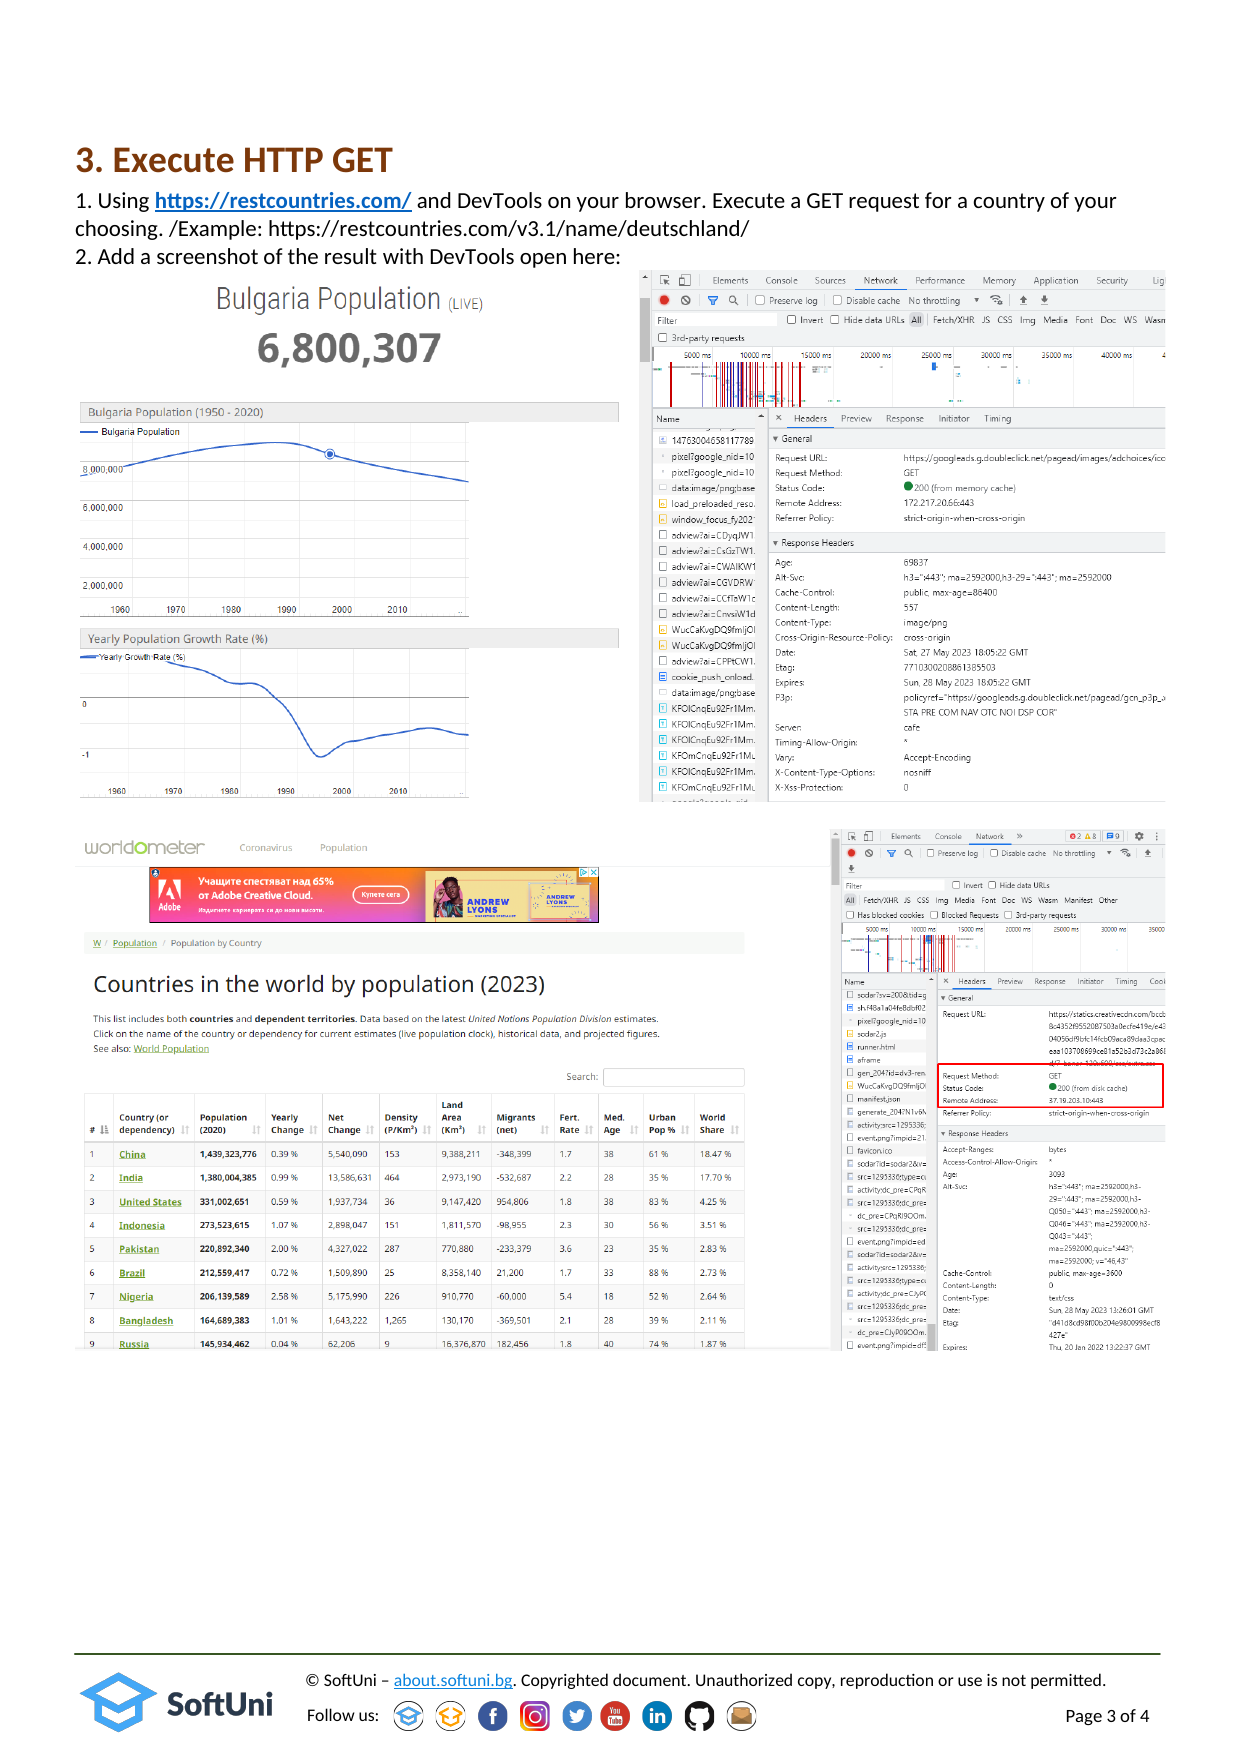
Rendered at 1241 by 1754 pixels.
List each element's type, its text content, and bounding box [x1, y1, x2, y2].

text 1. Using https://restcountries.com/ and DevTools on your browser. Execute a GET request for a country of your choosing. /Example: https://restcountries.com/v3.1/name/deutschland/ [75, 186, 1165, 242]
picture [478, 1701, 508, 1731]
picture [562, 1701, 592, 1731]
picture [642, 1722, 651, 1731]
picture [600, 1701, 630, 1731]
picture [663, 1701, 672, 1710]
picture [75, 270, 1166, 802]
picture [663, 1722, 672, 1731]
picture [393, 1701, 424, 1731]
picture [73, 1666, 279, 1738]
picture [726, 1701, 757, 1731]
picture [642, 1701, 651, 1710]
picture [684, 1701, 715, 1731]
picture [520, 1701, 550, 1731]
picture [75, 829, 1166, 1351]
subtitle Execute HTTP GET [75, 136, 1165, 182]
picture [656, 1713, 665, 1723]
text 2. Add a screenshot of the result with DevTools open here: [75, 242, 1165, 270]
picture [435, 1701, 466, 1731]
